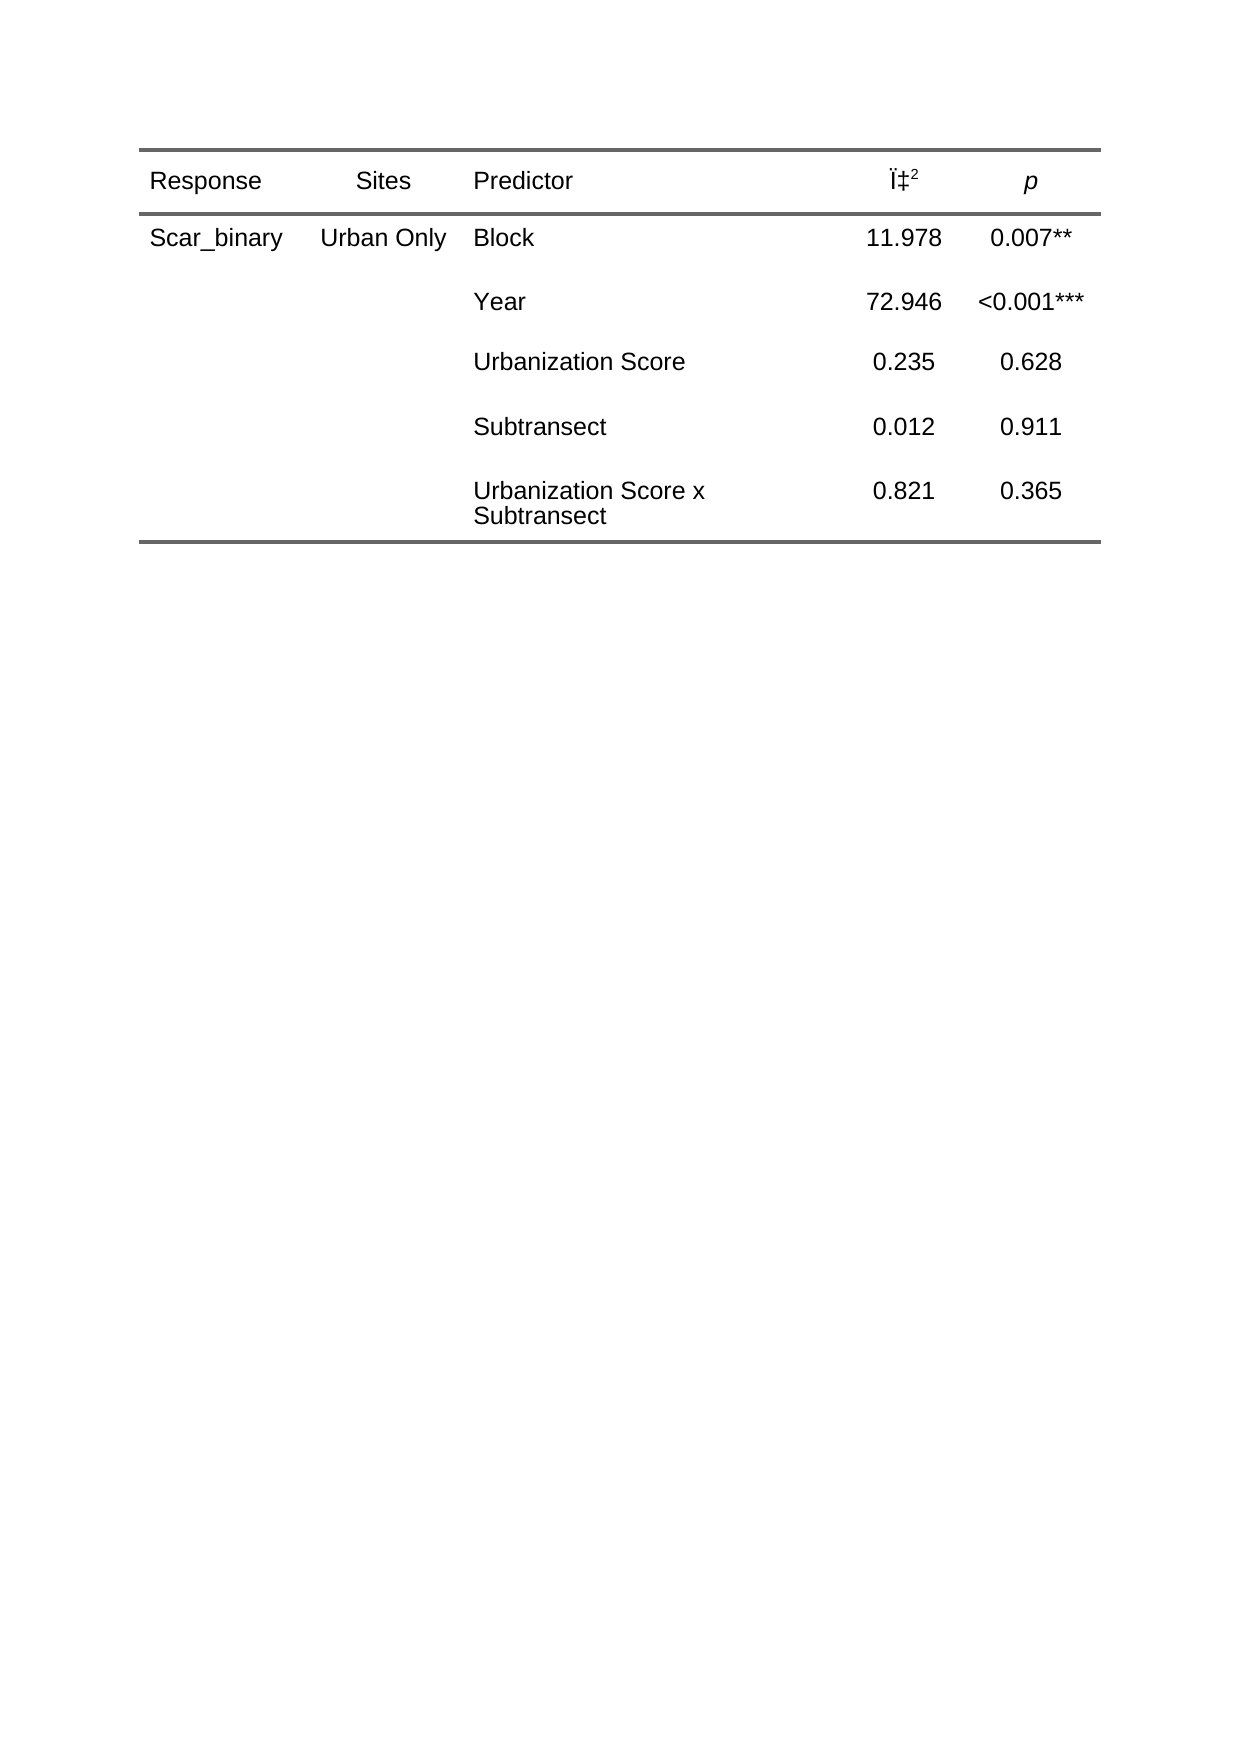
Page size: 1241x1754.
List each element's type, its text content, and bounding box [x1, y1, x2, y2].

table_cell 0.012 [847, 405, 961, 469]
table_cell 0.911 [961, 405, 1101, 469]
table_cell Year [463, 276, 847, 340]
table_header Sites [304, 152, 463, 212]
table_header p [961, 152, 1101, 212]
table_cell 0.235 [847, 340, 961, 404]
table_cell 0.365 [961, 469, 1101, 539]
table_cell 72.946 [847, 276, 961, 340]
table_cell 0.628 [961, 340, 1101, 404]
table_header Response [139, 152, 304, 212]
table_cell Urban Only [304, 216, 463, 539]
table_cell Subtransect [463, 405, 847, 469]
table_cell <0.001*** [961, 276, 1101, 340]
table_header Predictor [463, 152, 847, 212]
table_cell 0.007** [961, 216, 1101, 276]
table_cell Scar_binary [139, 216, 304, 539]
table_cell Urbanization Score [463, 340, 847, 404]
table_cell 0.821 [847, 469, 961, 539]
table_cell 11.978 [847, 216, 961, 276]
table_cell Block [463, 216, 847, 276]
table_cell Urbanization Score x Subtransect [463, 469, 847, 539]
table_header Ï‡2 [847, 152, 961, 212]
